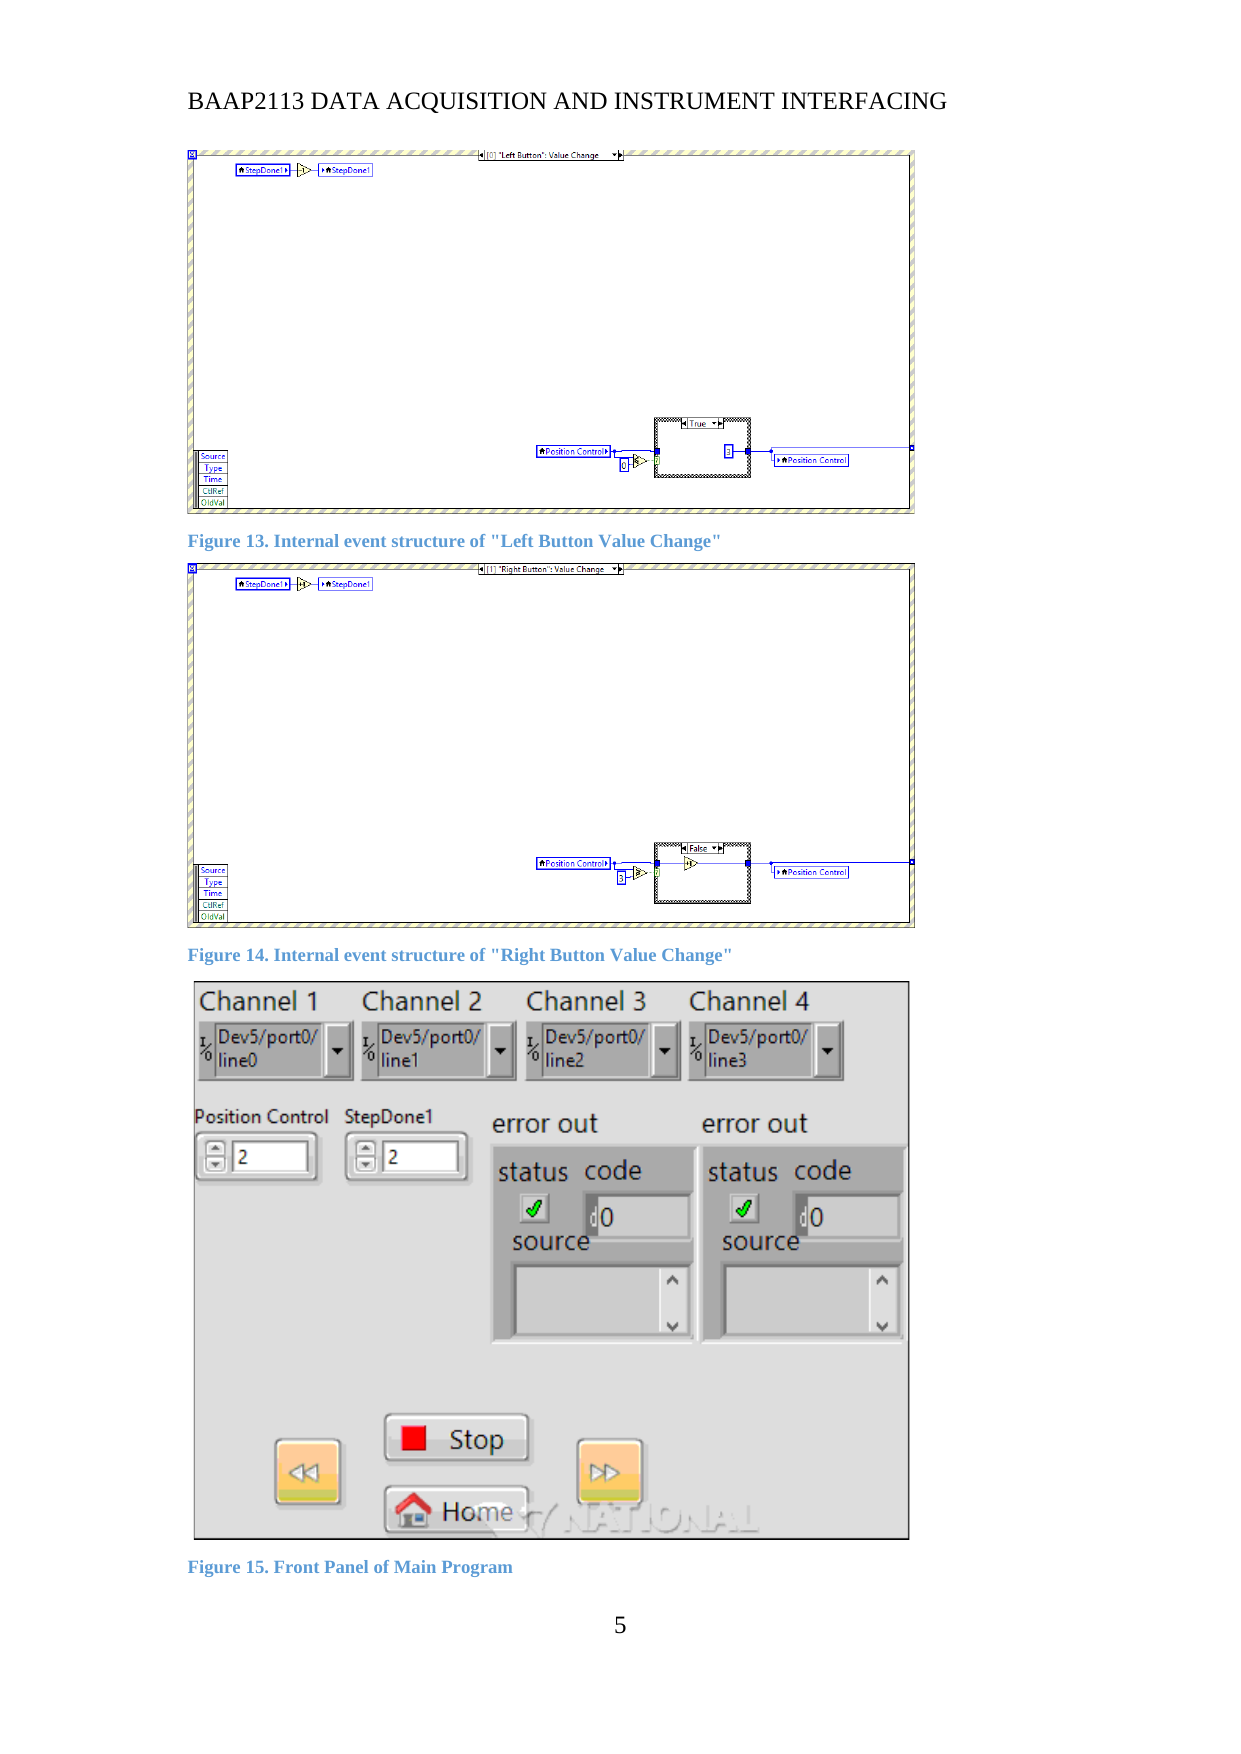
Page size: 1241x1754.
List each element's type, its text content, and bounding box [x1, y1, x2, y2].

text Figure 13. Internal event structure of "Left Button Value Change" [187, 530, 1053, 551]
picture [193, 981, 910, 1540]
picture [187, 563, 915, 928]
text Figure 14. Internal event structure of "Right Button Value Change" [187, 944, 1053, 966]
picture [187, 150, 915, 514]
text Figure 15. Front Panel of Main Program [187, 1556, 1053, 1577]
